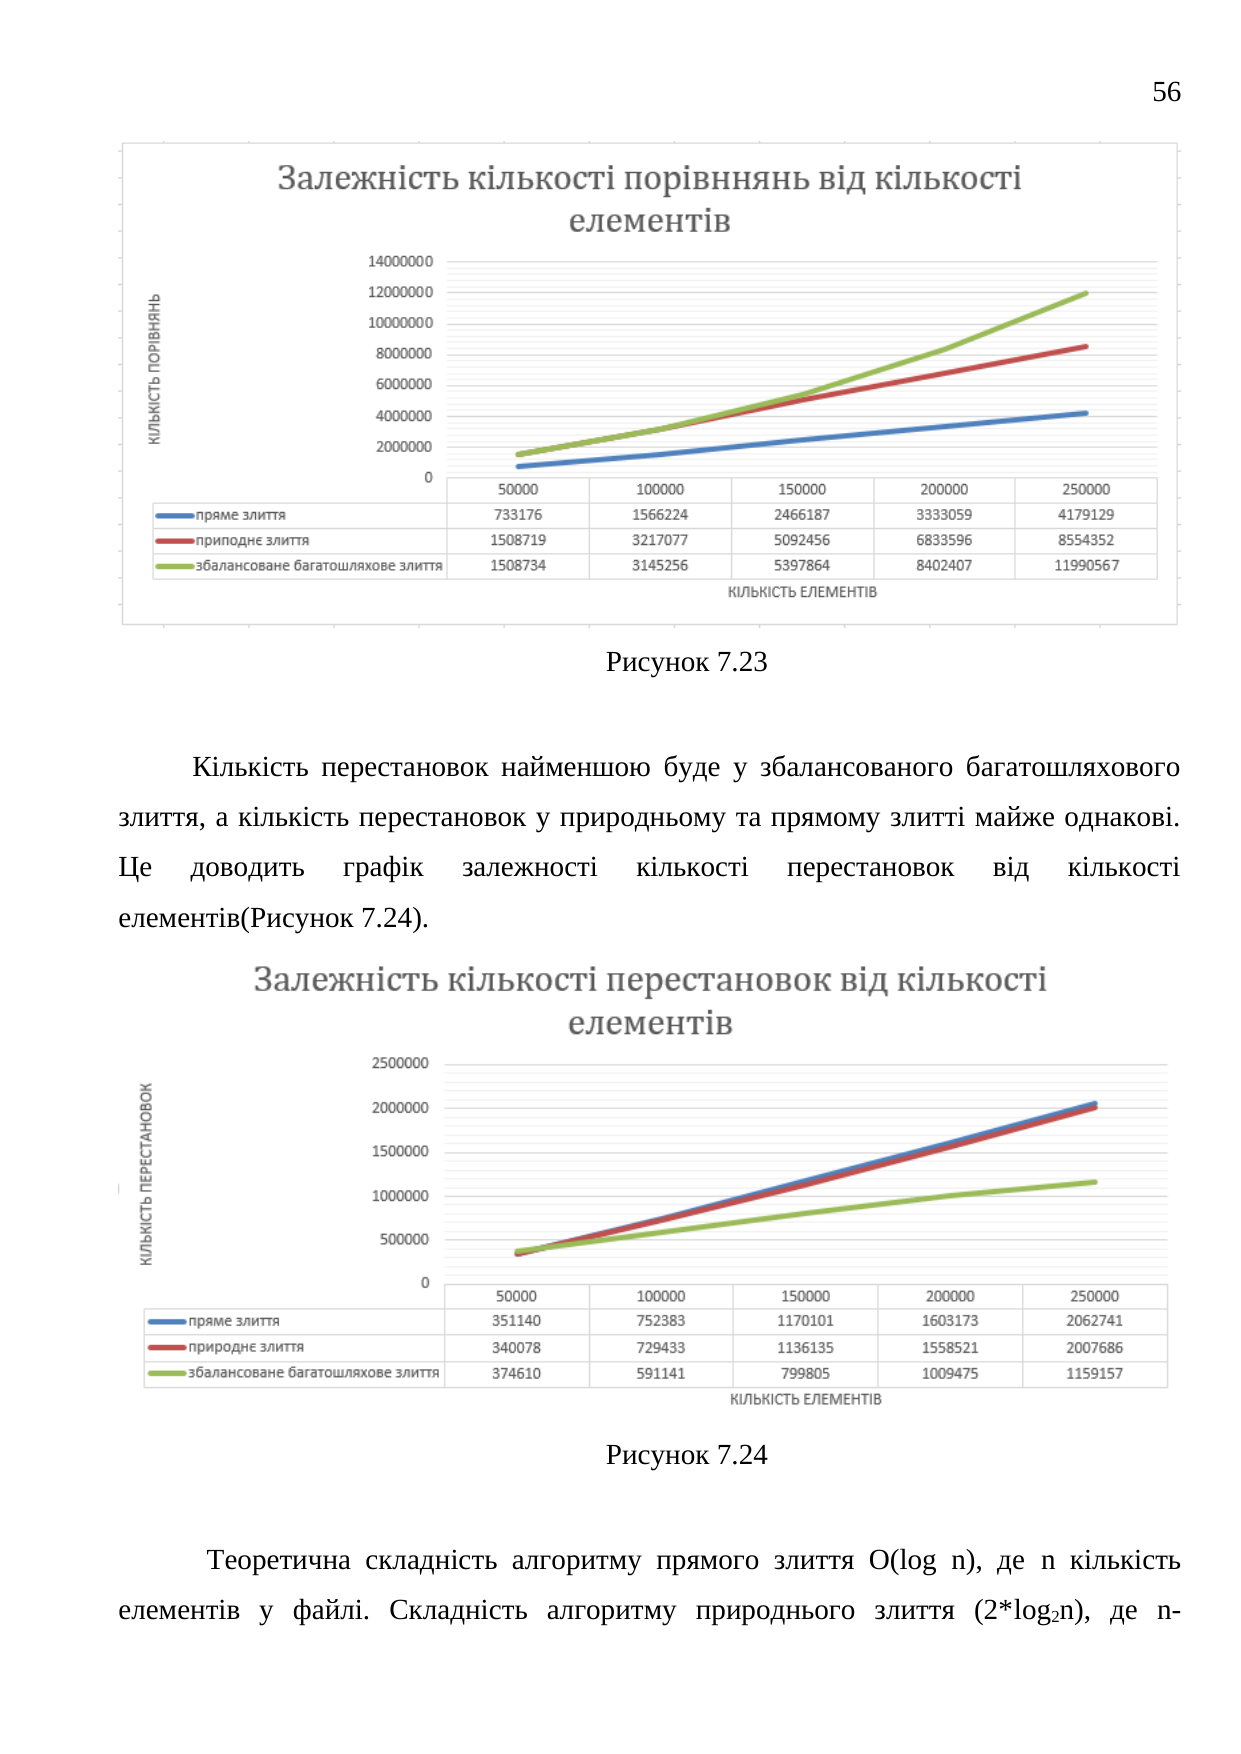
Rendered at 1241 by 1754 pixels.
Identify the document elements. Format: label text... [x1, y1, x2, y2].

picture [118, 950, 1182, 1421]
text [118, 1542, 1181, 1626]
picture [118, 141, 1182, 628]
